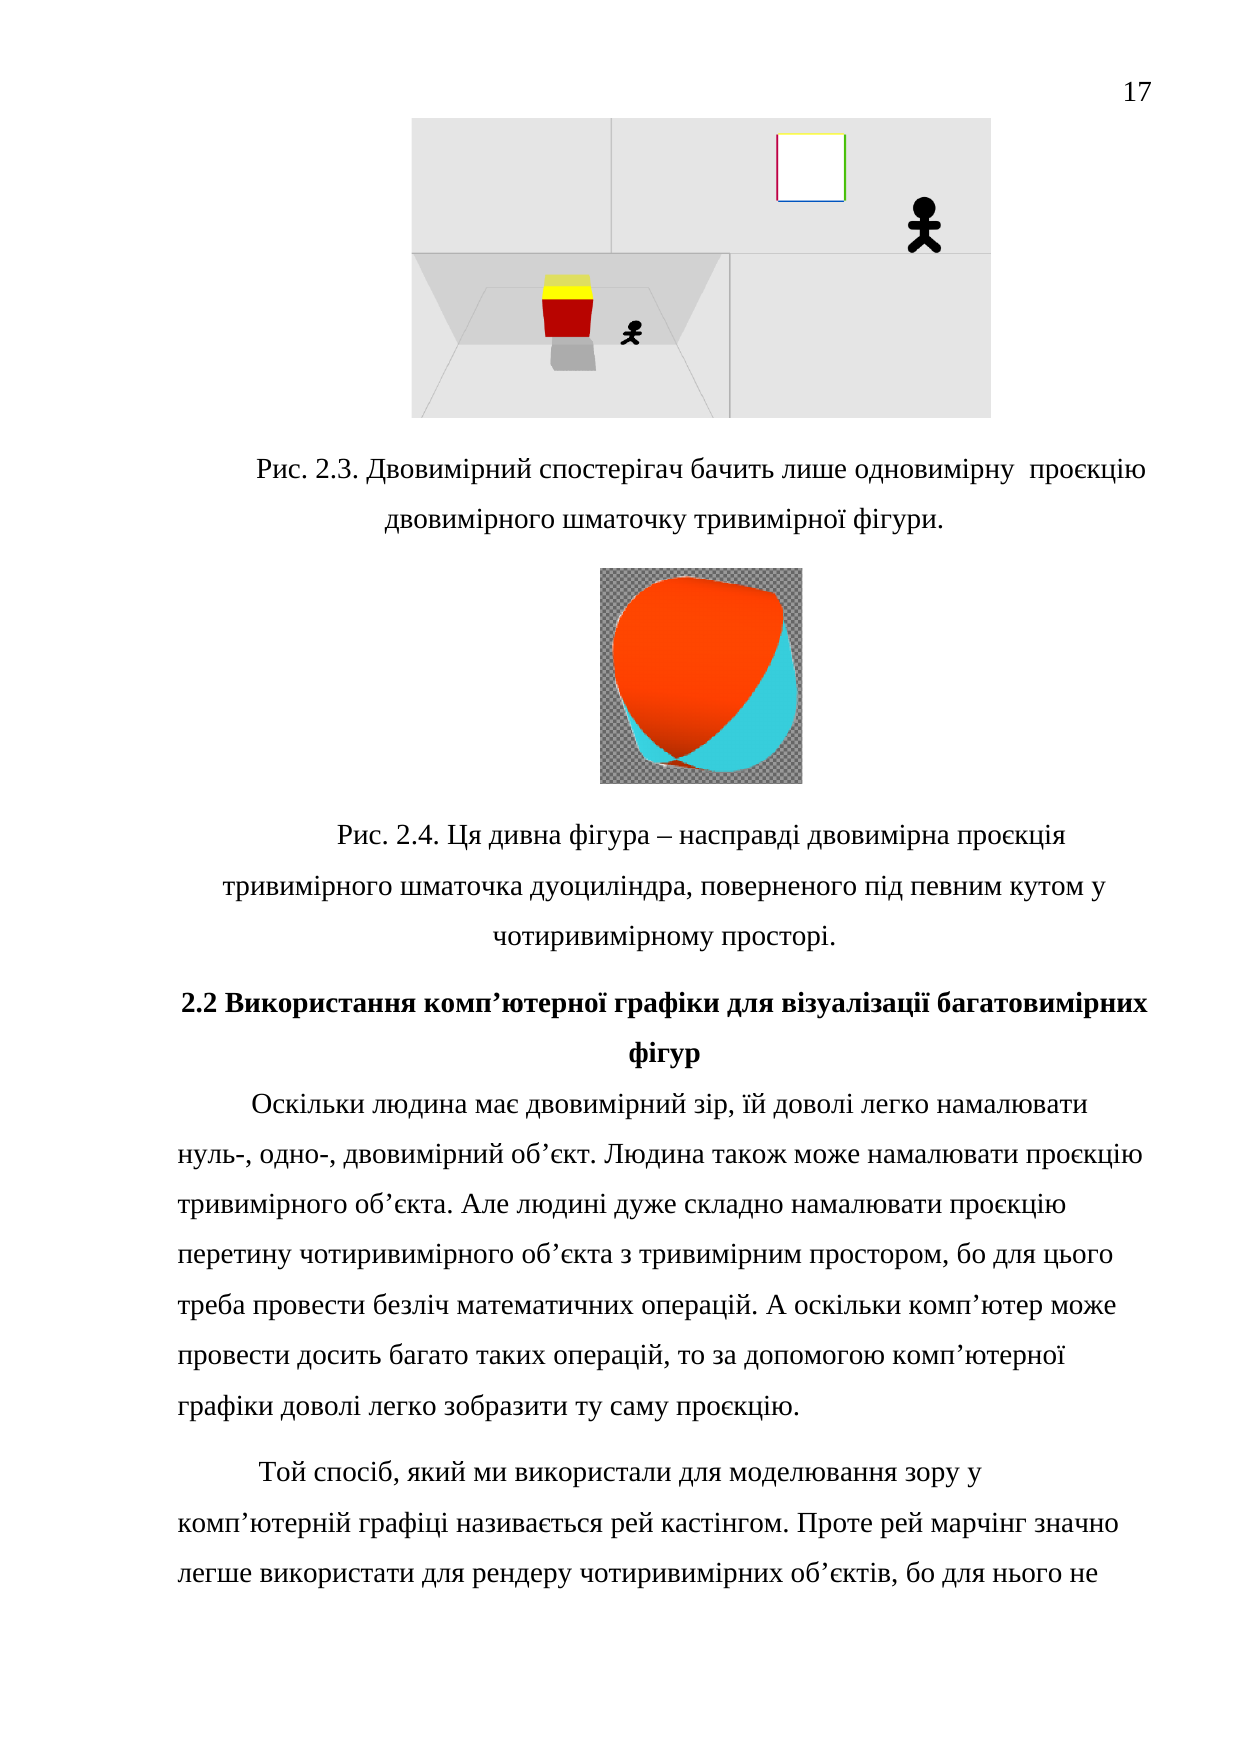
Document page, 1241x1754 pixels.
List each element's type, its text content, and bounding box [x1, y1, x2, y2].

text Рис. 2.3. Двовимірний спостерігач бачить лише одновимірну проєкцію двовимірного шматочку тривимірної фігури. [177, 451, 1152, 535]
picture [411, 118, 991, 418]
text Оскільки людина має двовимірний зір, їй доволі легко намалювати нуль-, одно-, двовимірний об’єкт. Людина також може намалювати проєкцію тривимірного об’єкта. Але людині дуже складно намалювати проєкцію перетину чотиривимірного об’єкта з тривимірним простором, бо для цього треба провести безліч математичних операцій. А оскільки комп’ютер може провести досить багато таких операцій, то за допомогою комп’ютерної графіки доволі легко зобразити ту саму проєкцію. [177, 1086, 1152, 1421]
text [177, 1454, 1152, 1589]
text Рис. 2.4. Ця дивна фігура – насправді двовимірна проєкція тривимірного шматочка дуоциліндра, поверненого під певним кутом у чотиривимірному просторі. [177, 817, 1152, 952]
subtitle 2.2 Використання комп’ютерної графіки для візуалізації багатовимірних фігур [177, 985, 1152, 1069]
picture [600, 568, 803, 784]
